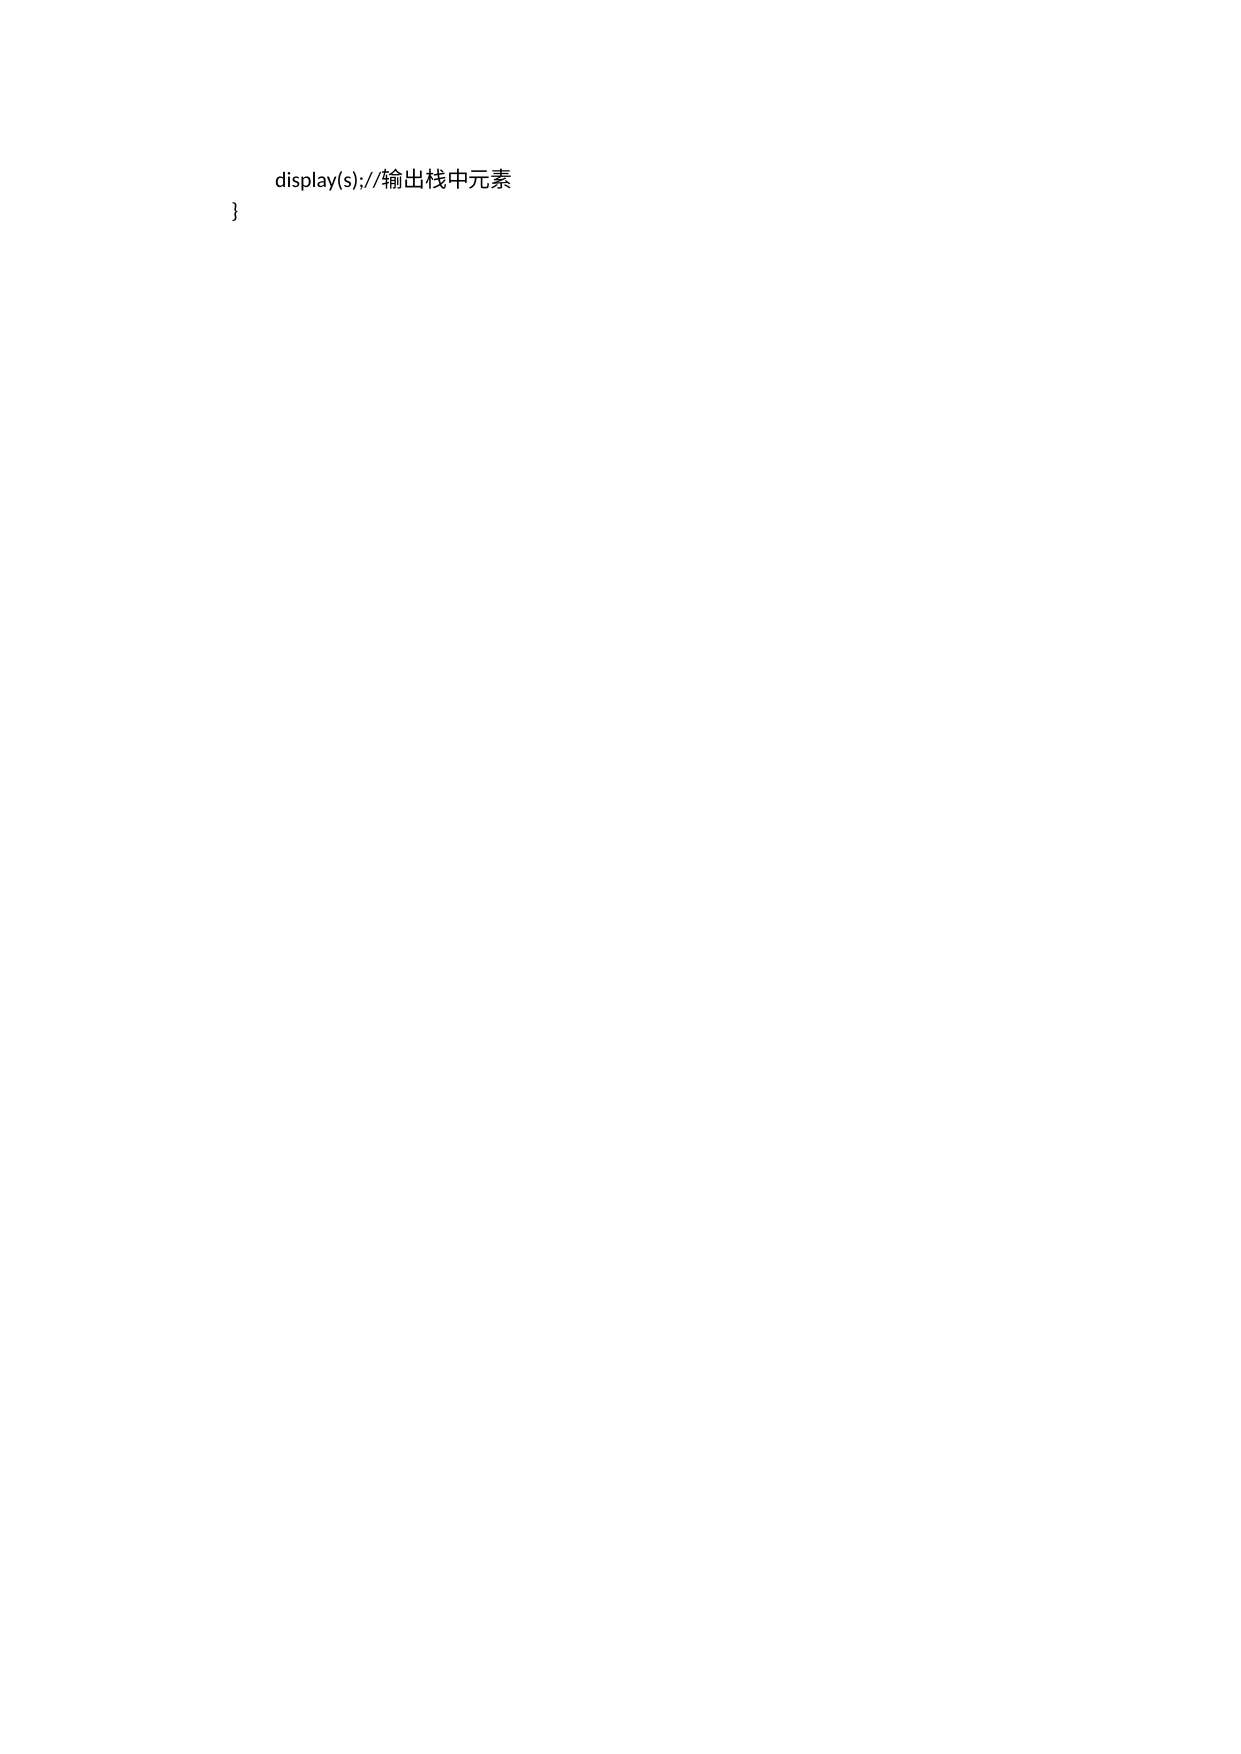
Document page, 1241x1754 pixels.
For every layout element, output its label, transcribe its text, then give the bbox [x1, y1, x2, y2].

list display(s);//输出栈中元素 [187, 162, 1053, 194]
list } [187, 194, 1053, 227]
